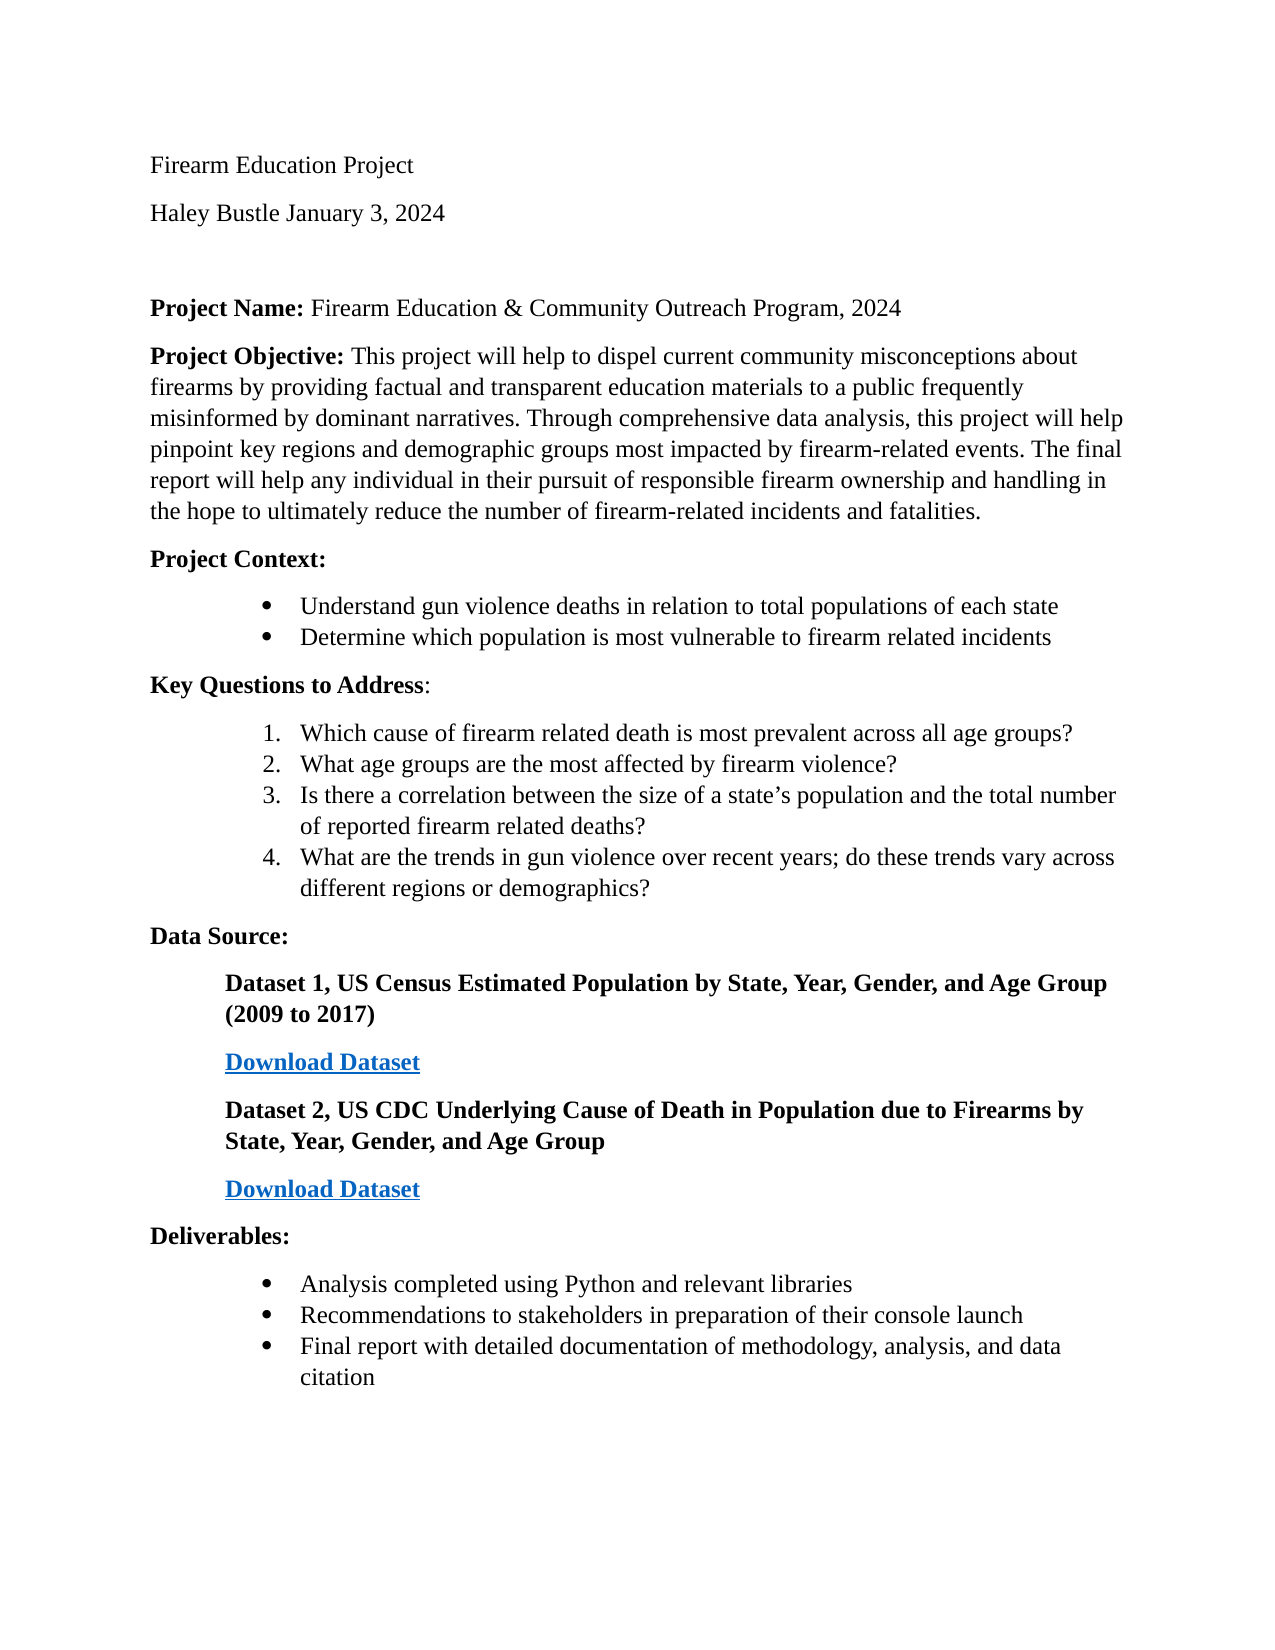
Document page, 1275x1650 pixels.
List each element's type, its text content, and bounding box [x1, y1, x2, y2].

list Determine which population is most vulnerable to firearm related incidents [262, 622, 1125, 651]
text Dataset 1, US Census Estimated Population by State, Year, Gender, and Age Group (2009 to 2017) [225, 968, 1125, 1028]
text Download Dataset [225, 1174, 1125, 1202]
text Project Context: [150, 544, 1125, 572]
text Haley Bustle January 3, 2024 [150, 198, 1125, 226]
text Deliverables: [150, 1221, 1125, 1250]
text Project Name: Firearm Education & Community Outreach Program, 2024 [150, 293, 1125, 322]
list Understand gun violence deaths in relation to total populations of each state [262, 591, 1125, 620]
list Which cause of firearm related death is most prevalent across all age groups? [262, 718, 1125, 747]
list Recommendations to stakeholders in preparation of their console launch [262, 1300, 1125, 1329]
text Project Objective: This project will help to dispel current community misconceptions about firearms by providing factual and transparent education materials to a public frequently misinformed by dominant narratives. Through comprehensive data analysis, this project will help pinpoint key regions and demographic groups most impacted by firearm-related events. The final report will help any individual in their pursuit of responsible firearm ownership and handling in the hope to ultimately reduce the number of firearm-related incidents and fatalities. [150, 341, 1125, 525]
text Firearm Education Project [150, 150, 1125, 179]
text Dataset 2, US CDC Underlying Cause of Death in Population due to Firearms by State, Year, Gender, and Age Group [225, 1095, 1125, 1155]
text Key Questions to Address: [150, 670, 1125, 699]
text Data Source: [150, 921, 1125, 949]
list What age groups are the most affected by firearm violence? [262, 749, 1125, 778]
list What are the trends in gun violence over recent years; do these trends vary across different regions or demographics? [262, 842, 1125, 902]
text Download Dataset [150, 1047, 1125, 1076]
list Is there a correlation between the size of a state’s population and the total number of reported firearm related deaths? [262, 780, 1125, 840]
list Final report with detailed documentation of methodology, analysis, and data citation [262, 1331, 1125, 1391]
list Analysis completed using Python and relevant libraries [262, 1269, 1125, 1298]
